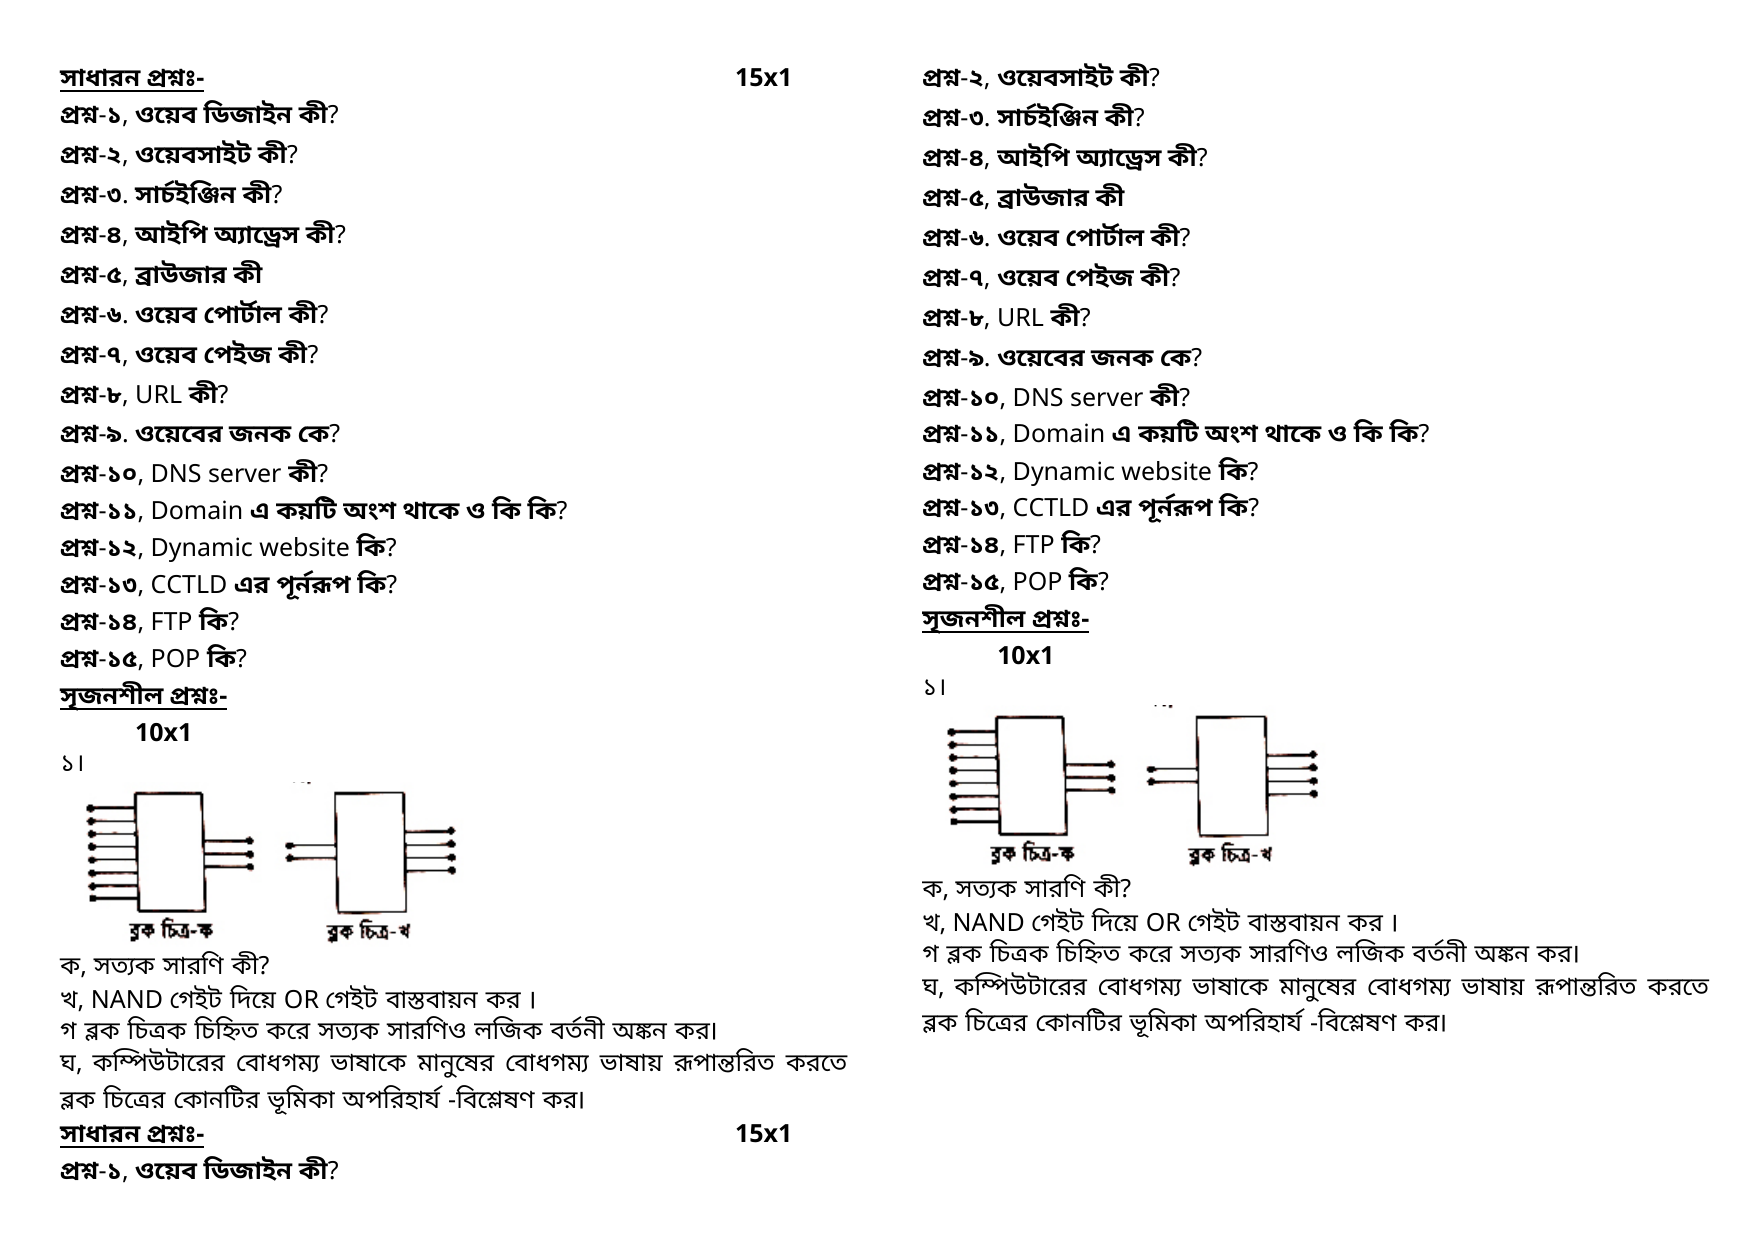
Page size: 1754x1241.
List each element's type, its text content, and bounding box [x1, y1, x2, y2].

text প্রশ্ন-২, ওয়েবসাইট কী? [60, 137, 847, 174]
text প্রশ্ন-৯. ওয়েবের জনক কে? [60, 416, 847, 453]
text ক, সত্যক সারণি কী? [60, 948, 847, 982]
text খ, NAND গেইট দিয়ে OR গেইট বাস্তবায়ন কর । [60, 982, 847, 1016]
text প্রশ্ন-৬. ওয়েব পোর্টাল কী? [922, 219, 1709, 257]
text প্রশ্ন-১২, Dynamic website কি? [922, 453, 1709, 490]
text প্রশ্ন-৪, আইপি অ্যাড্রেস কী? [60, 217, 847, 254]
text প্রশ্ন-১, ওয়েব ডিজাইন কী? [60, 97, 847, 134]
text ঘ, কম্পিউটারের বোধগম্য ভাষাকে মানুষের বোধগম্য ভাষায় রূপান্তরিত করতে ব্লক চিত্রের কোনটির ভূমিকা অপরিহার্য -বিশ্লেষণ কর। [922, 968, 1709, 1039]
text প্রশ্ন-১০, DNS server কী? [922, 379, 1709, 416]
text প্রশ্ন-৬. ওয়েব পোর্টাল কী? [60, 296, 847, 333]
text ঘ, কম্পিউটারের বোধগম্য ভাষাকে মানুষের বোধগম্য ভাষায় রূপান্তরিত করতে ব্লক চিত্রের কোনটির ভূমিকা অপরিহার্য -বিশ্লেষণ কর। [60, 1045, 847, 1116]
text ক, সত্যক সারণি কী? [922, 871, 1709, 905]
text প্রশ্ন-৫, ব্রাউজার কী [922, 180, 1709, 217]
text প্রশ্ন-৭, ওয়েব পেইজ কী? [60, 336, 847, 373]
text গ ব্লক চিত্রক চিহ্নিত করে সত্যক সারণিও লজিক বর্তনী অঙ্কন কর। [922, 939, 1709, 968]
text প্রশ্ন-১, ওয়েব ডিজাইন কী? [60, 1153, 847, 1190]
text প্রশ্ন-১৫, POP কি? [60, 641, 847, 678]
text প্রশ্ন-১০, DNS server কী? [60, 456, 847, 493]
picture [922, 705, 1337, 871]
text প্রশ্ন-১২, Dynamic website কি? [60, 530, 847, 567]
text সাধারন প্রশ্নঃ- 15x1 [60, 60, 847, 97]
text প্রশ্ন-৮, URL কী? [922, 299, 1709, 336]
text প্রশ্ন-৯. ওয়েবের জনক কে? [922, 339, 1709, 376]
text সাধারন প্রশ্নঃ- 15x1 [60, 1116, 847, 1153]
text ১। [60, 749, 847, 782]
text প্রশ্ন-১৪, FTP কি? [60, 604, 847, 641]
text প্রশ্ন-১৩, CCTLD এর পূর্নরূপ কি? [60, 567, 847, 604]
text প্রশ্ন-৩. সার্চইঞ্জিন কী? [922, 100, 1709, 137]
text প্রশ্ন-৪, আইপি অ্যাড্রেস কী? [922, 140, 1709, 177]
text গ ব্লক চিত্রক চিহ্নিত করে সত্যক সারণিও লজিক বর্তনী অঙ্কন কর। [60, 1016, 847, 1045]
text ১। [922, 672, 1709, 705]
picture [60, 782, 475, 948]
text সৃজনশীল প্রশ্নঃ- 10x1 [60, 678, 847, 749]
text সৃজনশীল প্রশ্নঃ- 10x1 [922, 601, 1709, 672]
text প্রশ্ন-১১, Domain এ কয়টি অংশ থাকে ও কি কি? [60, 493, 847, 530]
text প্রশ্ন-১৩, CCTLD এর পূর্নরূপ কি? [922, 490, 1709, 527]
text প্রশ্ন-১৪, FTP কি? [922, 527, 1709, 564]
text প্রশ্ন-১৫, POP কি? [922, 564, 1709, 601]
text প্রশ্ন-৭, ওয়েব পেইজ কী? [922, 259, 1709, 296]
text প্রশ্ন-২, ওয়েবসাইট কী? [922, 60, 1709, 97]
text প্রশ্ন-৫, ব্রাউজার কী [60, 257, 847, 293]
text প্রশ্ন-৮, URL কী? [60, 376, 847, 413]
text প্রশ্ন-১১, Domain এ কয়টি অংশ থাকে ও কি কি? [922, 416, 1709, 453]
text খ, NAND গেইট দিয়ে OR গেইট বাস্তবায়ন কর । [922, 905, 1709, 939]
text প্রশ্ন-৩. সার্চইঞ্জিন কী? [60, 177, 847, 214]
